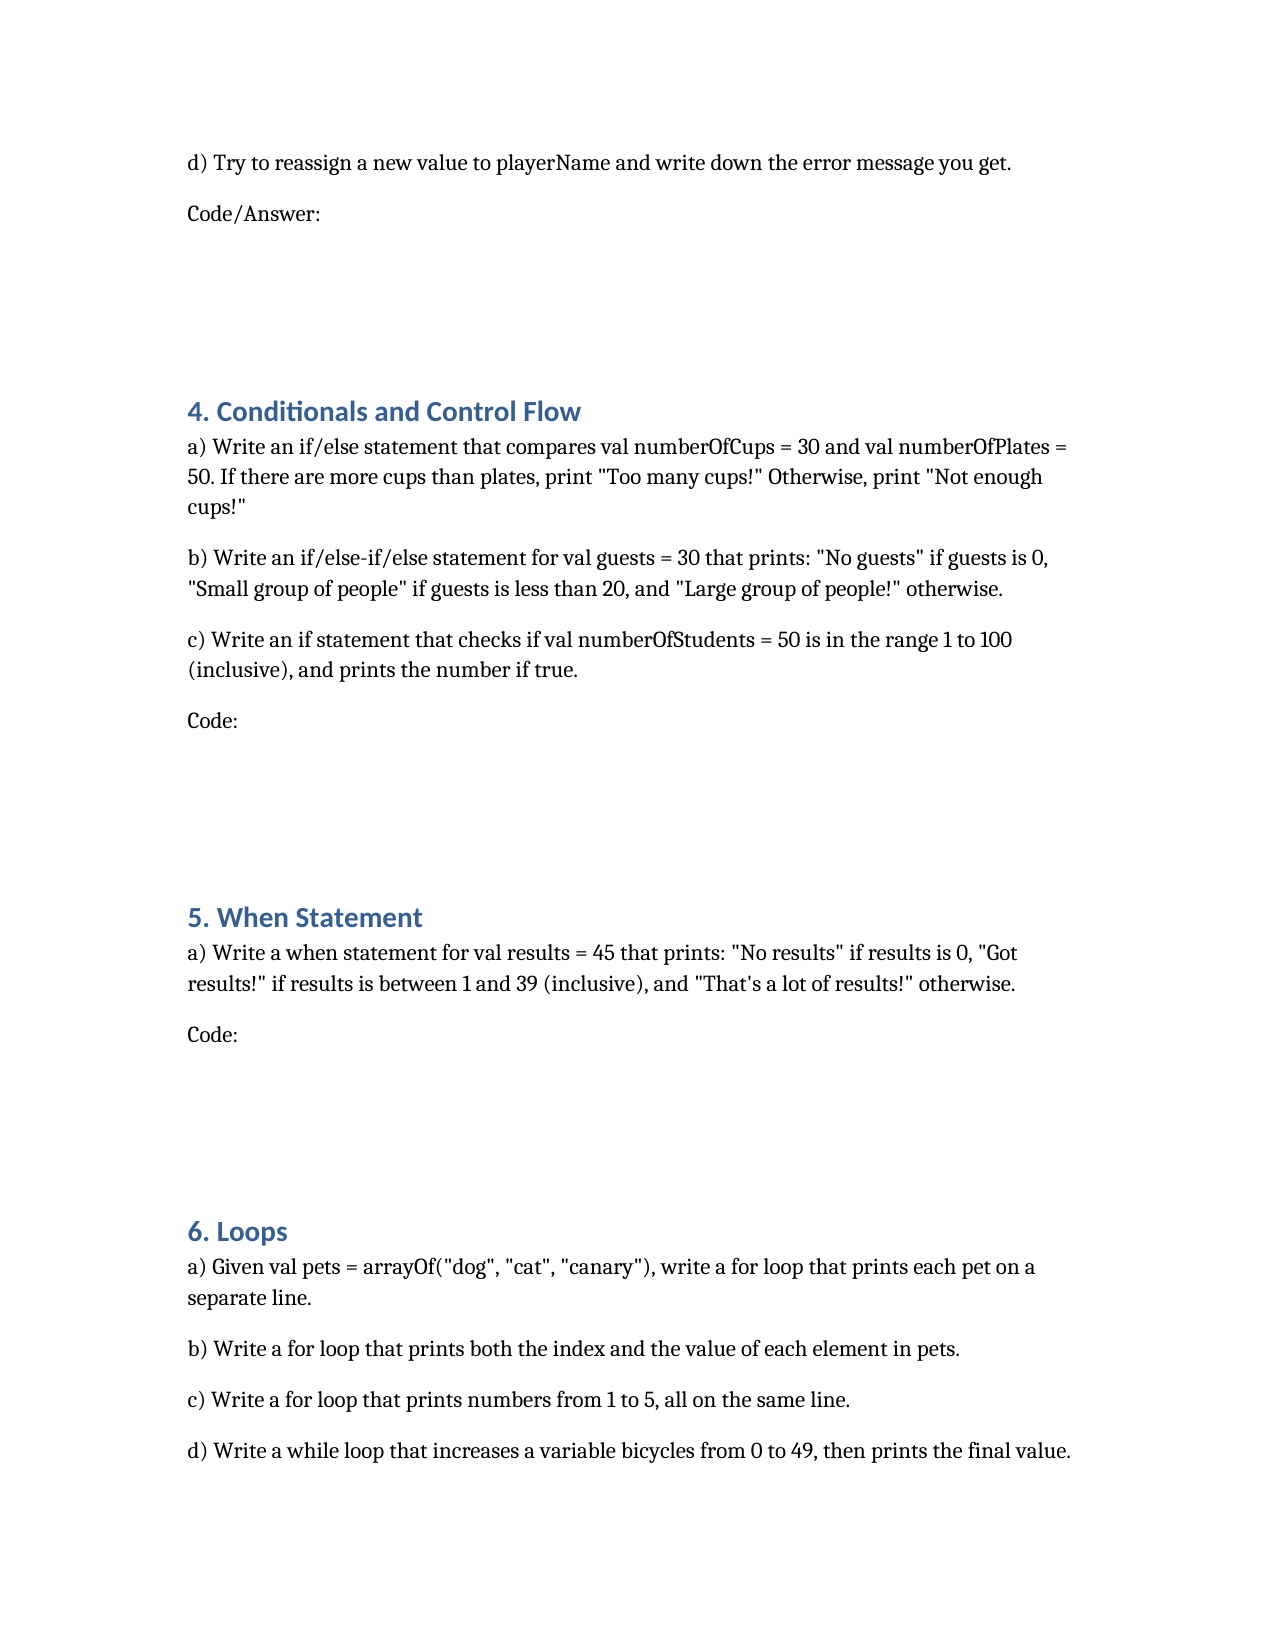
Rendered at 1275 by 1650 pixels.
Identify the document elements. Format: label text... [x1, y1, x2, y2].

subtitle 4. Conditionals and Control Flow [187, 393, 1087, 428]
text a) Write a when statement for val results = 45 that prints: "No results" if results is 0, "Got results!" if results is between 1 and 39 (inclusive), and "That's a lot of results!" otherwise. [187, 940, 1087, 997]
text d) Write a while loop that increases a variable bicycles from 0 to 49, then prints the final value. [187, 1437, 1087, 1464]
text Code: [187, 708, 1087, 734]
text c) Write an if statement that checks if val numberOfStudents = 50 is in the range 1 to 100 (inclusive), and prints the number if true. [187, 626, 1087, 683]
text Code/Answer: [187, 201, 1087, 227]
text Code: [187, 1021, 1087, 1048]
text a) Given val pets = arrayOf("dog", "cat", "canary"), write a for loop that prints each pet on a separate line. [187, 1254, 1087, 1311]
text c) Write a for loop that prints numbers from 1 to 5, all on the same line. [187, 1386, 1087, 1413]
subtitle 5. When Statement [187, 899, 1087, 935]
text d) Try to reassign a new value to playerName and write down the error message you get. [187, 150, 1087, 176]
subtitle 6. Loops [187, 1213, 1087, 1249]
text b) Write an if/else-if/else statement for val guests = 30 that prints: "No guests" if guests is 0, "Small group of people" if guests is less than 20, and "Large group of people!" otherwise. [187, 545, 1087, 602]
text a) Write an if/else statement that compares val numberOfCups = 30 and val numberOfPlates = 50. If there are more cups than plates, print "Too many cups!" Otherwise, print "Not enough cups!" [187, 434, 1087, 520]
text b) Write a for loop that prints both the index and the value of each element in pets. [187, 1335, 1087, 1362]
